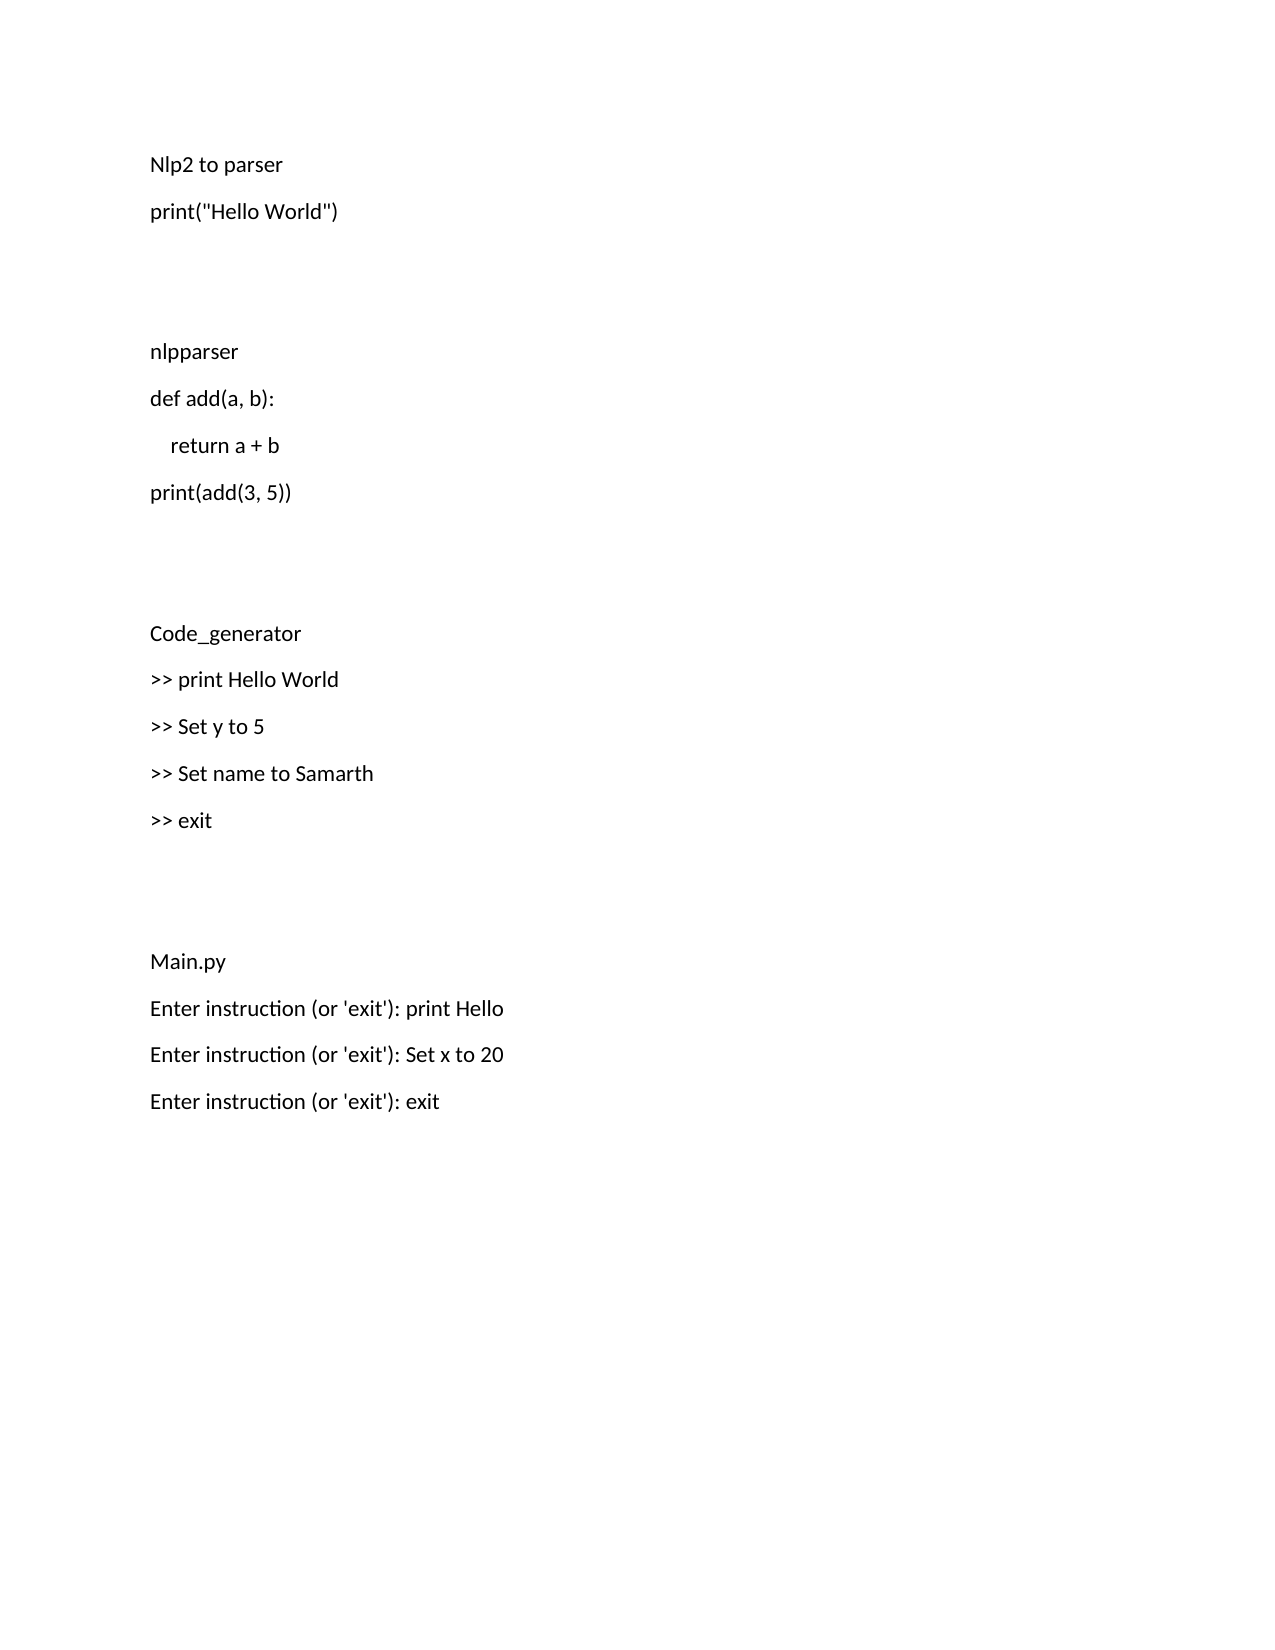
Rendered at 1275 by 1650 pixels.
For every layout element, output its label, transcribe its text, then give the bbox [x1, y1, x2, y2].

text Enter instruction (or 'exit'): exit [150, 1087, 1125, 1116]
text Nlp2 to parser [150, 150, 1125, 178]
text return a + b [150, 431, 1125, 459]
text >> exit [150, 806, 1125, 834]
text >> Set name to Samarth [150, 759, 1125, 787]
text def add(a, b): [150, 384, 1125, 412]
text >> Set y to 5 [150, 712, 1125, 741]
text >> print Hello World [150, 666, 1125, 694]
text Enter instruction (or 'exit'): Set x to 20 [150, 1041, 1125, 1069]
text print("Hello World") [150, 197, 1125, 225]
text print(add(3, 5)) [150, 478, 1125, 506]
text Main.py [150, 947, 1125, 975]
text nlpparser [150, 337, 1125, 366]
text Enter instruction (or 'exit'): print Hello [150, 994, 1125, 1022]
text Code_generator [150, 619, 1125, 647]
